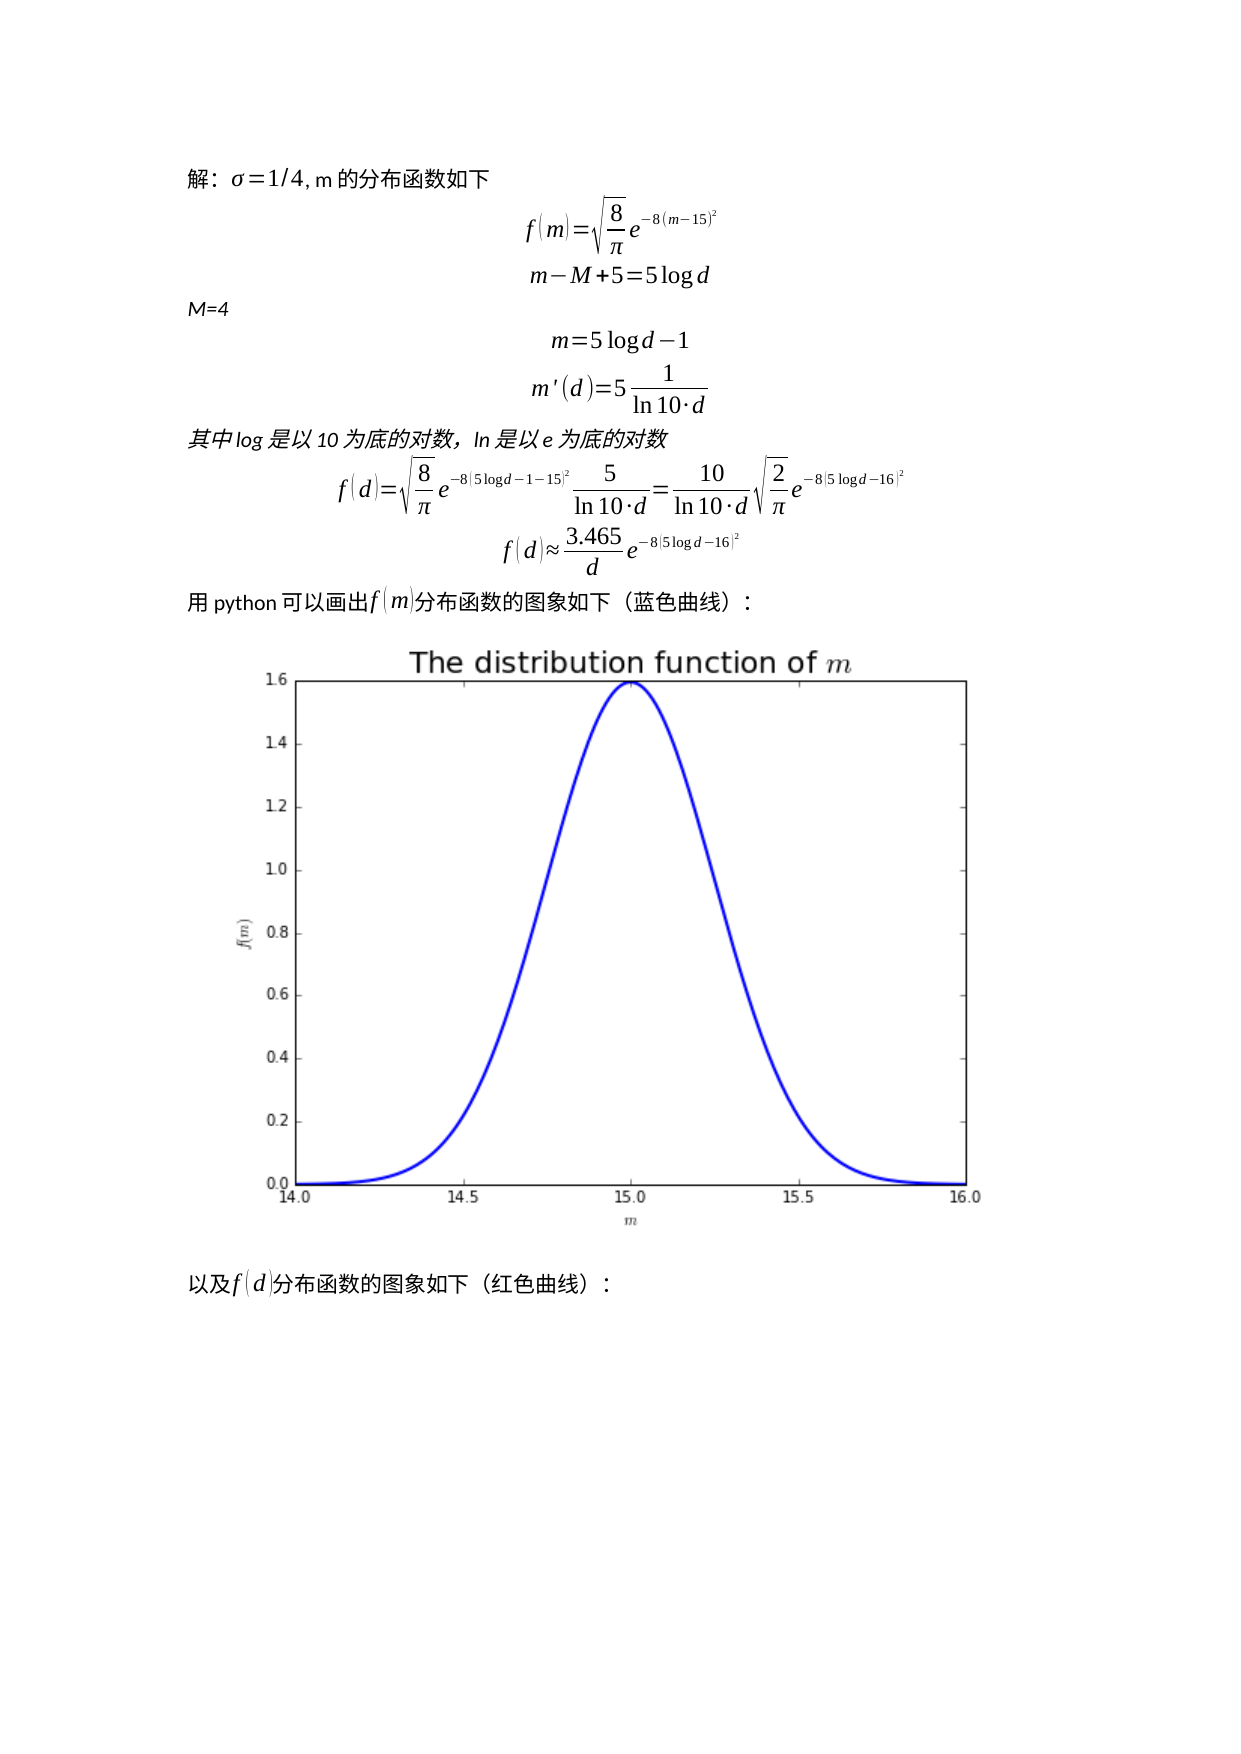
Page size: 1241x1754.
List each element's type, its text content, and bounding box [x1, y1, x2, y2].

text 以及分布函数的图象如下（红色曲线）： [187, 1267, 1053, 1299]
text 解：, m的分布函数如下 [187, 162, 1053, 194]
text 其中log是以10为底的对数，ln是以e为底的对数 [187, 422, 1053, 454]
text 用python可以画出分布函数的图象如下（蓝色曲线）： [187, 584, 1053, 617]
picture [187, 617, 1053, 1266]
text M=4 [187, 292, 1053, 324]
